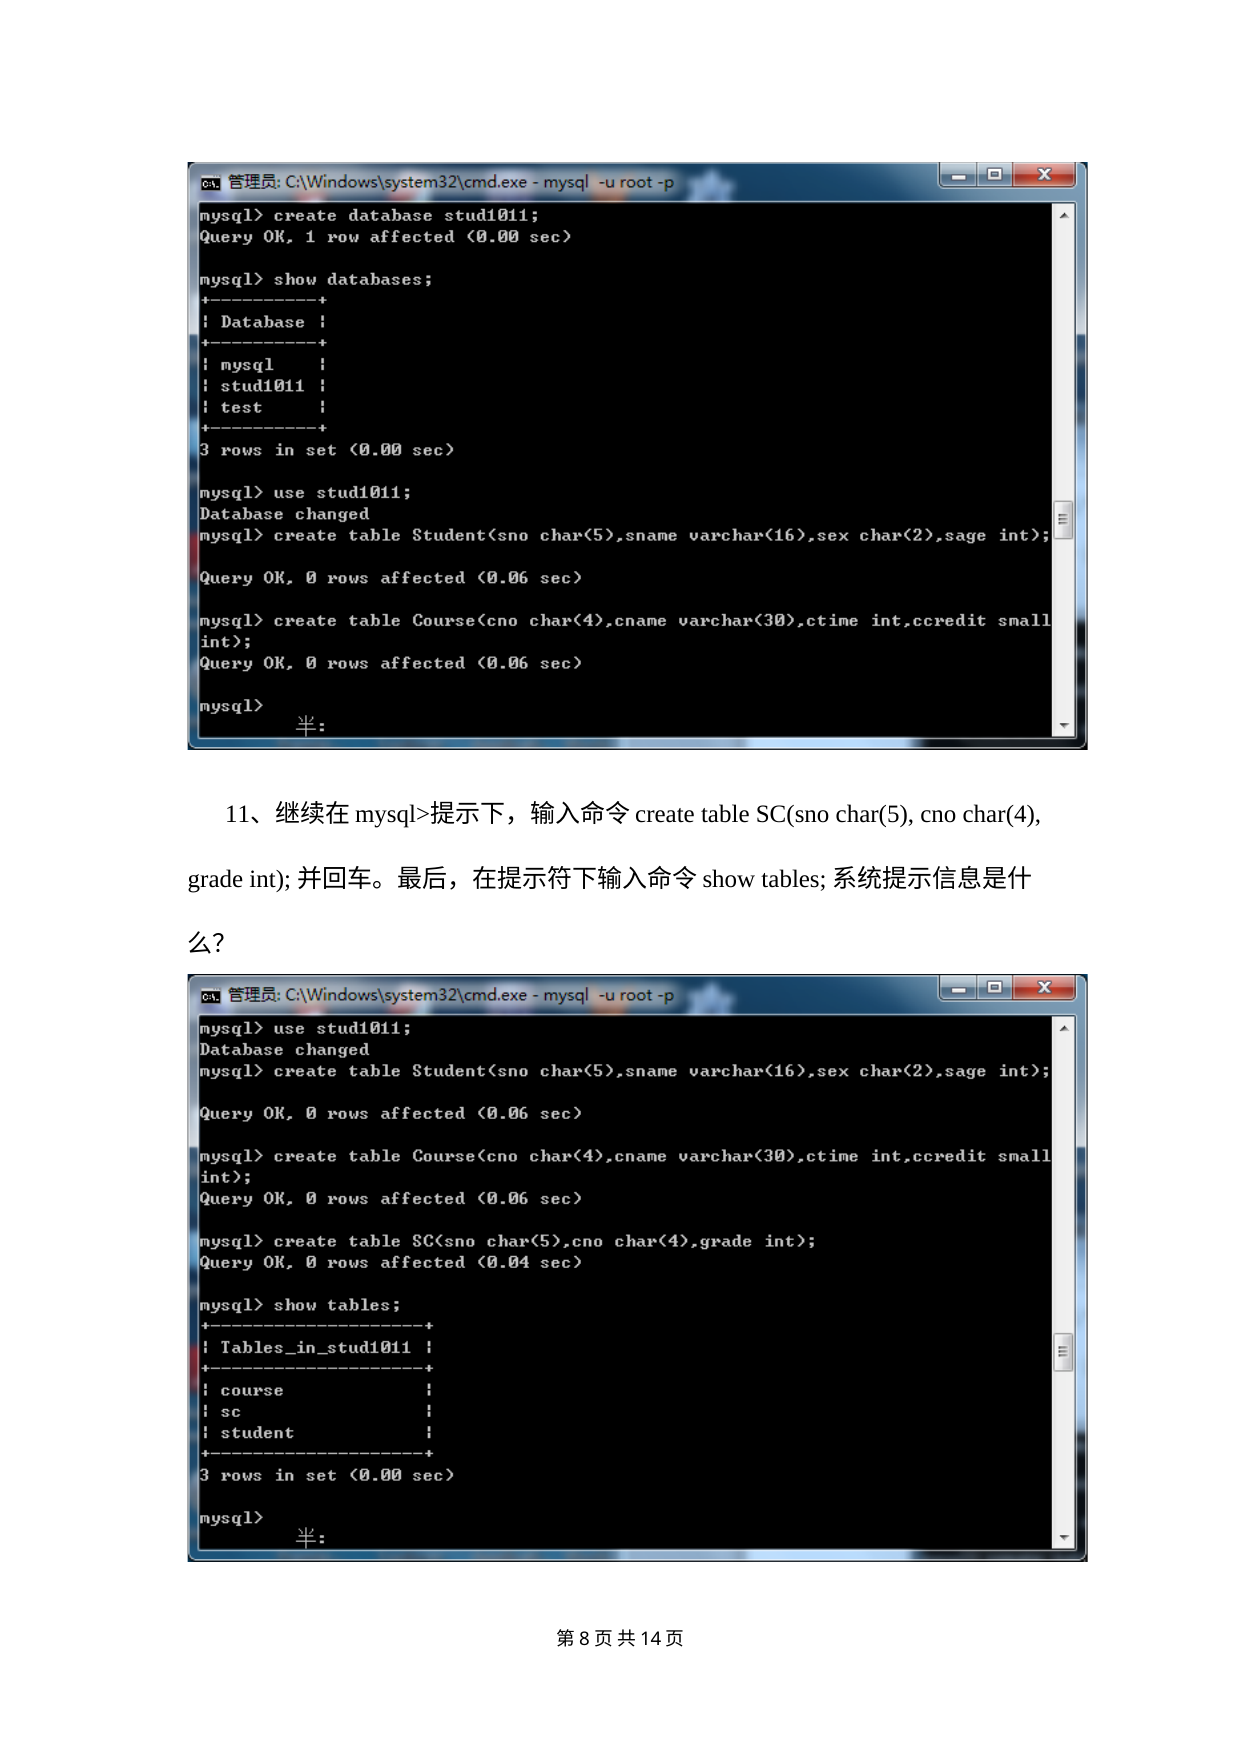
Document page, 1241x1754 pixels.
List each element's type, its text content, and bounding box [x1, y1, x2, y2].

picture [187, 974, 1088, 1562]
picture [187, 162, 1088, 750]
text 11、继续在mysql>提示下，输入命令create table SC(sno char(5), cno char(4), grade int); 并回车。最后，在提示符下输入命令show tables; 系统提示信息是什么？ [187, 779, 1053, 974]
